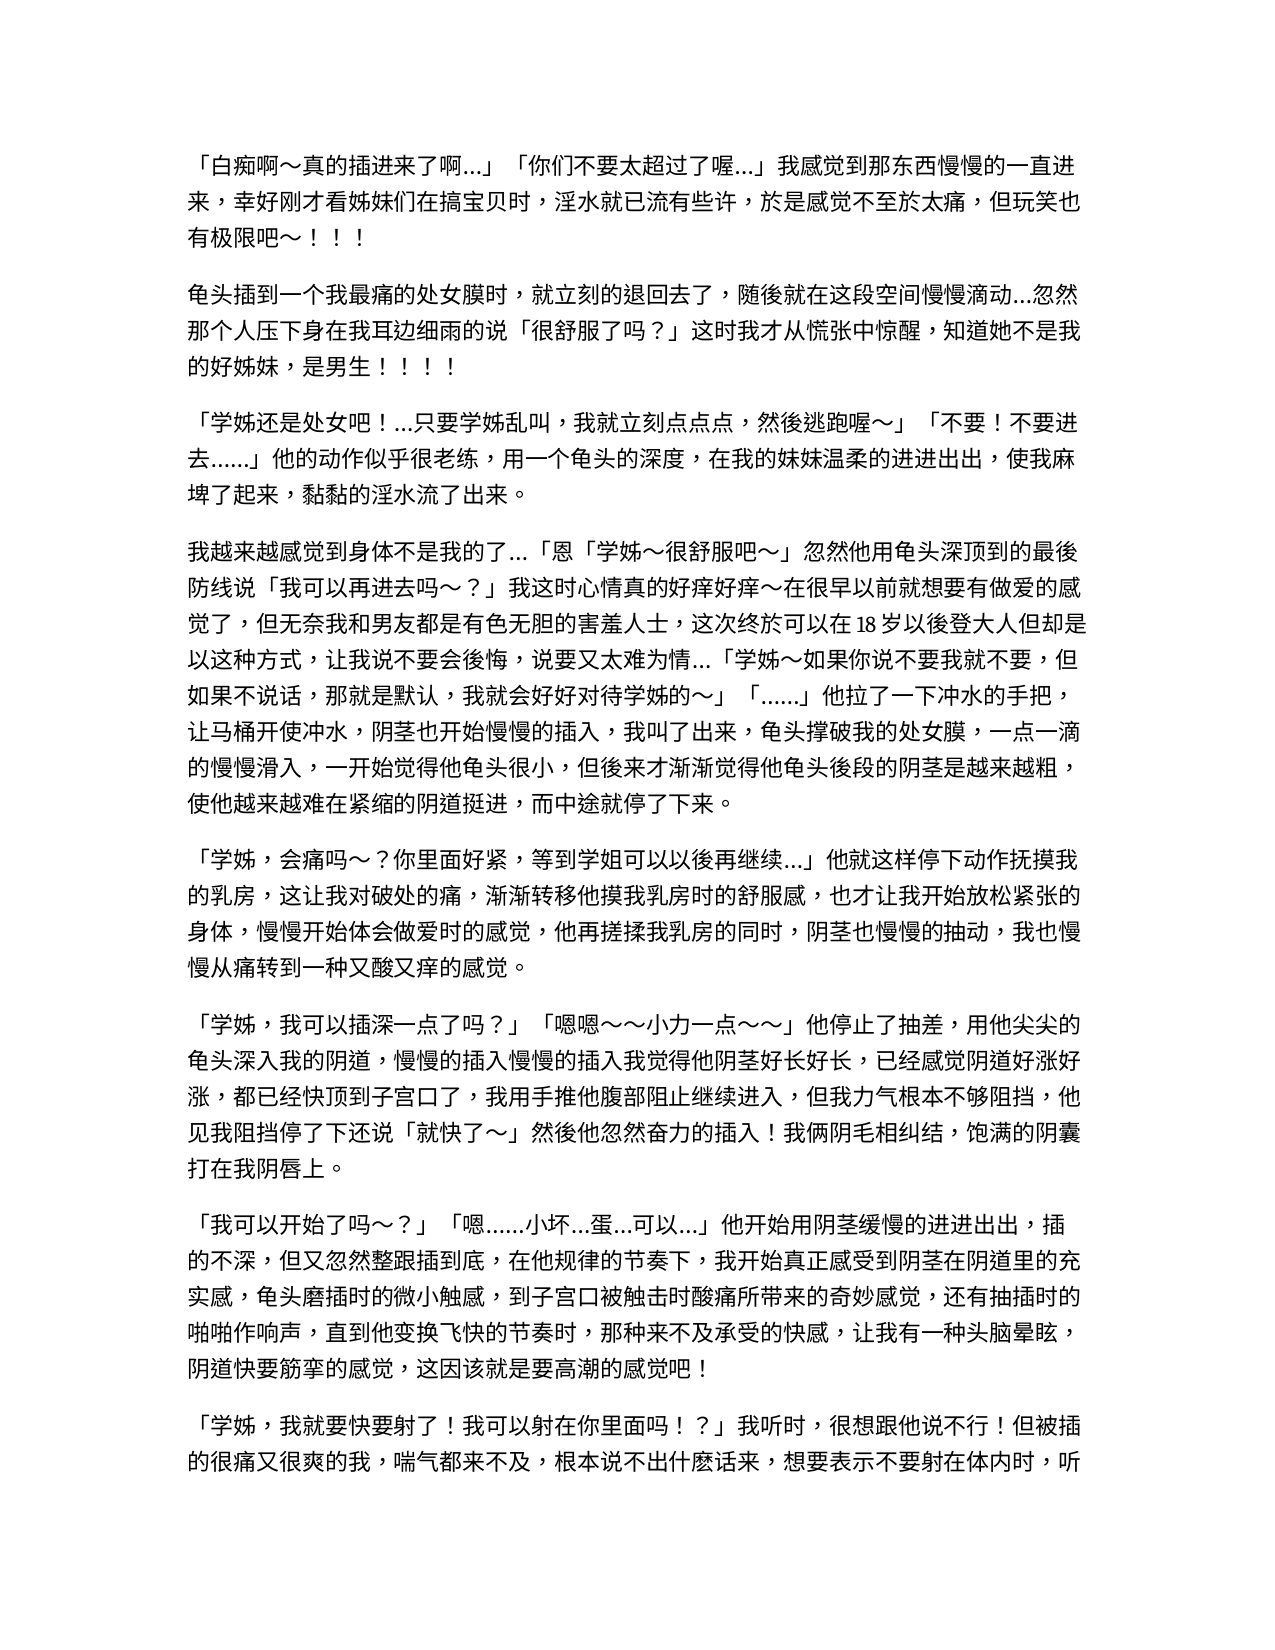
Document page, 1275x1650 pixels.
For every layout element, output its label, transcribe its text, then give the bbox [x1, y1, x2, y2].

text 「学姊还是处女吧！…只要学姊乱叫，我就立刻点点点，然後逃跑喔～」「不要！不要进去……」他的动作似乎很老练，用一个龟头的深度，在我的妹妹温柔的进进出出，使我麻埤了起来，黏黏的淫水流了出来。 [187, 407, 1087, 510]
text 龟头插到一个我最痛的处女膜时，就立刻的退回去了，随後就在这段空间慢慢滴动…忽然那个人压下身在我耳边细雨的说「很舒服了吗？」这时我才从慌张中惊醒，知道她不是我的好姊妹，是男生！！！！ [187, 279, 1087, 382]
text 「学姊，会痛吗～？你里面好紧，等到学姐可以以後再继续…」他就这样停下动作抚摸我的乳房，这让我对破处的痛，渐渐转移他摸我乳房时的舒服感，也才让我开始放松紧张的身体，慢慢开始体会做爱时的感觉，他再搓揉我乳房的同时，阴茎也慢慢的抽动，我也慢慢从痛转到一种又酸又痒的感觉。 [187, 844, 1087, 983]
text 我越来越感觉到身体不是我的了…「恩「学姊～很舒服吧～」忽然他用龟头深顶到的最後防线说「我可以再进去吗～？」我这时心情真的好痒好痒～在很早以前就想要有做爱的感觉了，但无奈我和男友都是有色无胆的害羞人士，这次终於可以在18岁以後登大人但却是以这种方式，让我说不要会後悔，说要又太难为情…「学姊～如果你说不要我就不要，但如果不说话，那就是默认，我就会好好对待学姊的～」「……」他拉了一下冲水的手把，让马桶开使冲水，阴茎也开始慢慢的插入，我叫了出来，龟头撑破我的处女膜，一点一滴的慢慢滑入，一开始觉得他龟头很小，但後来才渐渐觉得他龟头後段的阴茎是越来越粗，使他越来越难在紧缩的阴道挺进，而中途就停了下来。 [187, 536, 1087, 819]
text 「学姊，我可以插深一点了吗？」「嗯嗯～～小力一点～～」他停止了抽差，用他尖尖的龟头深入我的阴道，慢慢的插入慢慢的插入我觉得他阴茎好长好长，已经感觉阴道好涨好涨，都已经快顶到子宫口了，我用手推他腹部阻止继续进入，但我力气根本不够阻挡，他见我阻挡停了下还说「就快了～」然後他忽然奋力的插入！我俩阴毛相纠结，饱满的阴囊打在我阴唇上。 [187, 1009, 1087, 1184]
text 「我可以开始了吗～？」「嗯……小坏…蛋…可以…」他开始用阴茎缓慢的进进出出，插的不深，但又忽然整跟插到底，在他规律的节奏下，我开始真正感受到阴茎在阴道里的充实感，龟头磨插时的微小触感，到子宫口被触击时酸痛所带来的奇妙感觉，还有抽插时的啪啪作响声，直到他变换飞快的节奏时，那种来不及承受的快感，让我有一种头脑晕眩，阴道快要筋挛的感觉，这因该就是要高潮的感觉吧！ [187, 1209, 1087, 1384]
text 「白痴啊～真的插进来了啊…」「你们不要太超过了喔…」我感觉到那东西慢慢的一直进来，幸好刚才看姊妹们在搞宝贝时，淫水就已流有些许，於是感觉不至於太痛，但玩笑也有极限吧～！！！ [187, 150, 1087, 253]
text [187, 1410, 1087, 1477]
